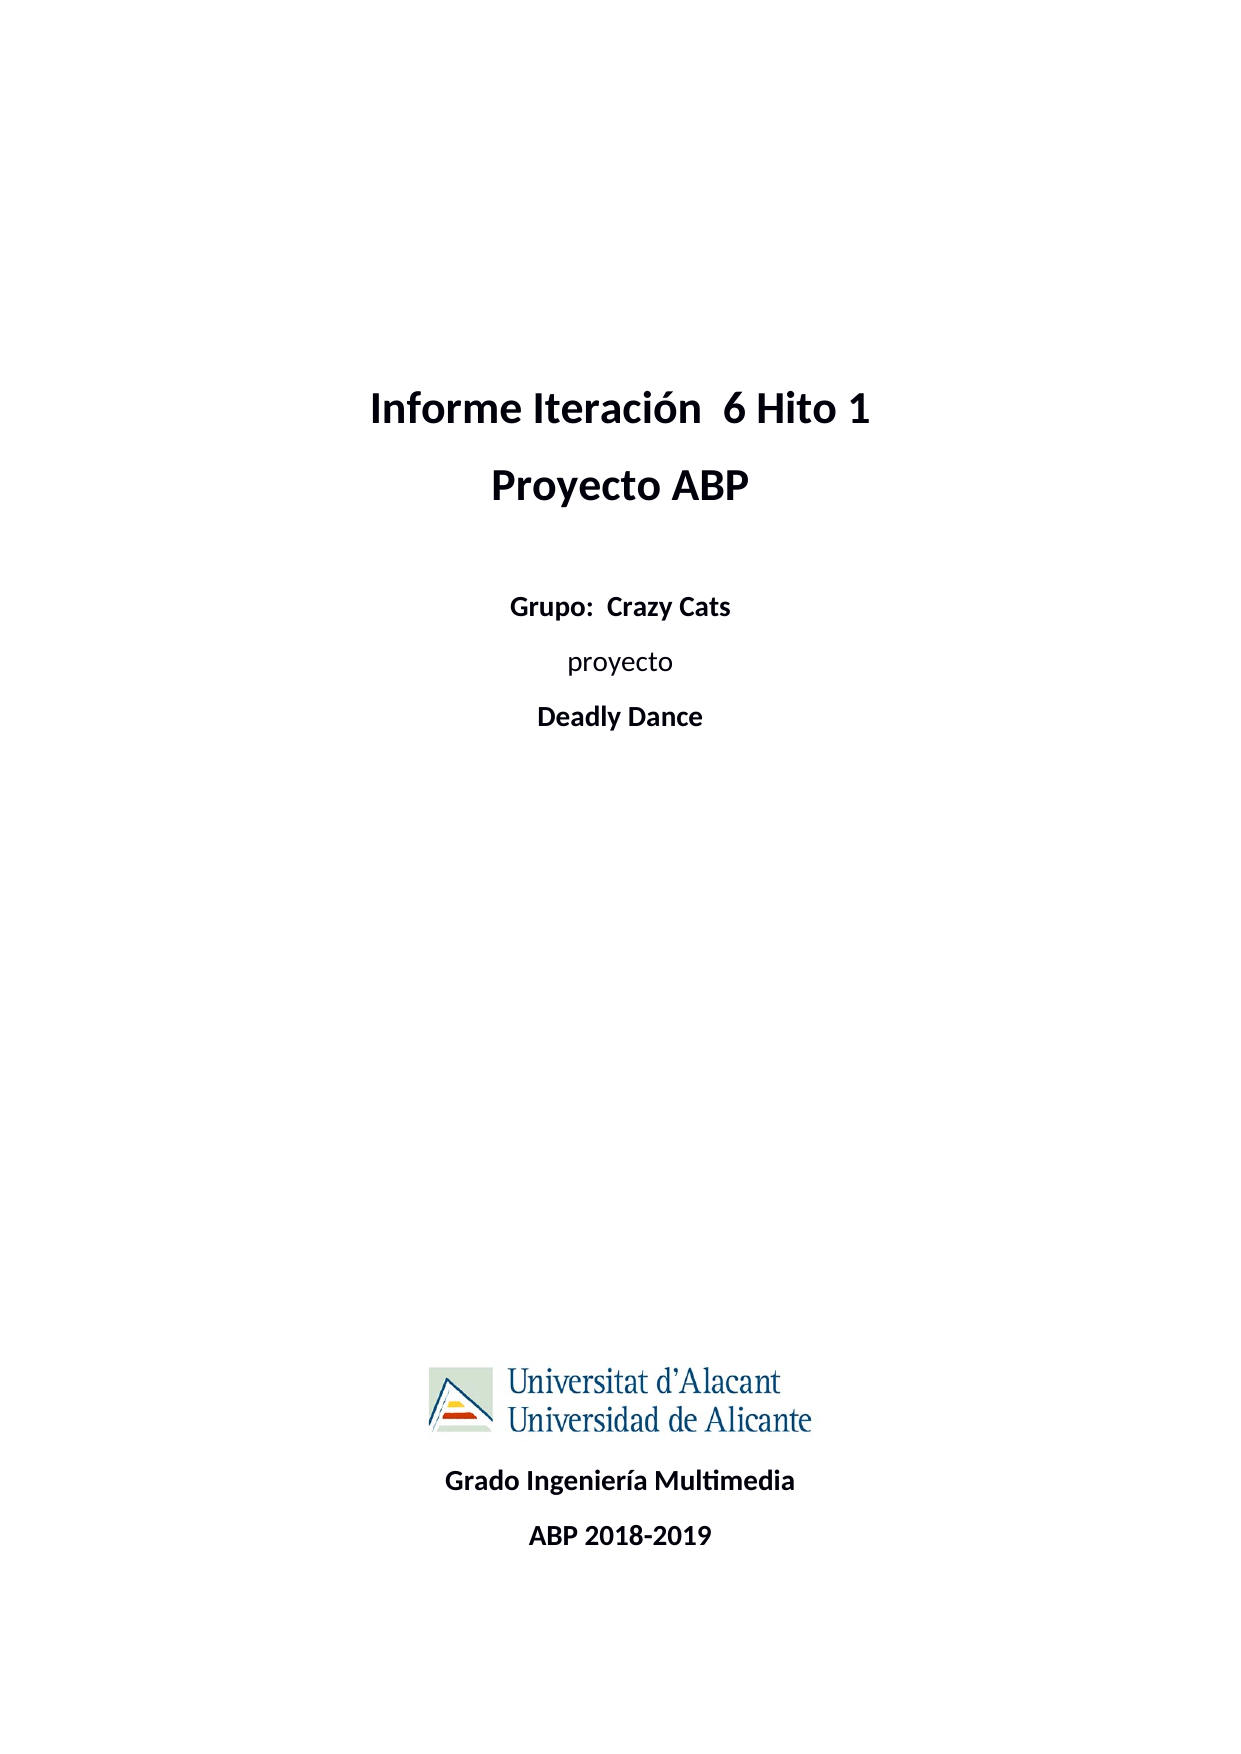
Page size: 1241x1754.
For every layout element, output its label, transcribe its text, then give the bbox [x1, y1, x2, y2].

text Proyecto ABP [177, 456, 1063, 511]
text Grupo: Crazy Cats [177, 588, 1063, 623]
text ABP 2018-2019 [177, 1517, 1063, 1553]
text Deadly Dance [177, 698, 1063, 733]
picture [417, 1359, 823, 1443]
text proyecto [177, 643, 1063, 678]
text Grado Ingeniería Multimedia [177, 1462, 1063, 1497]
text Informe Iteración 6 Hito 1 [177, 378, 1063, 434]
